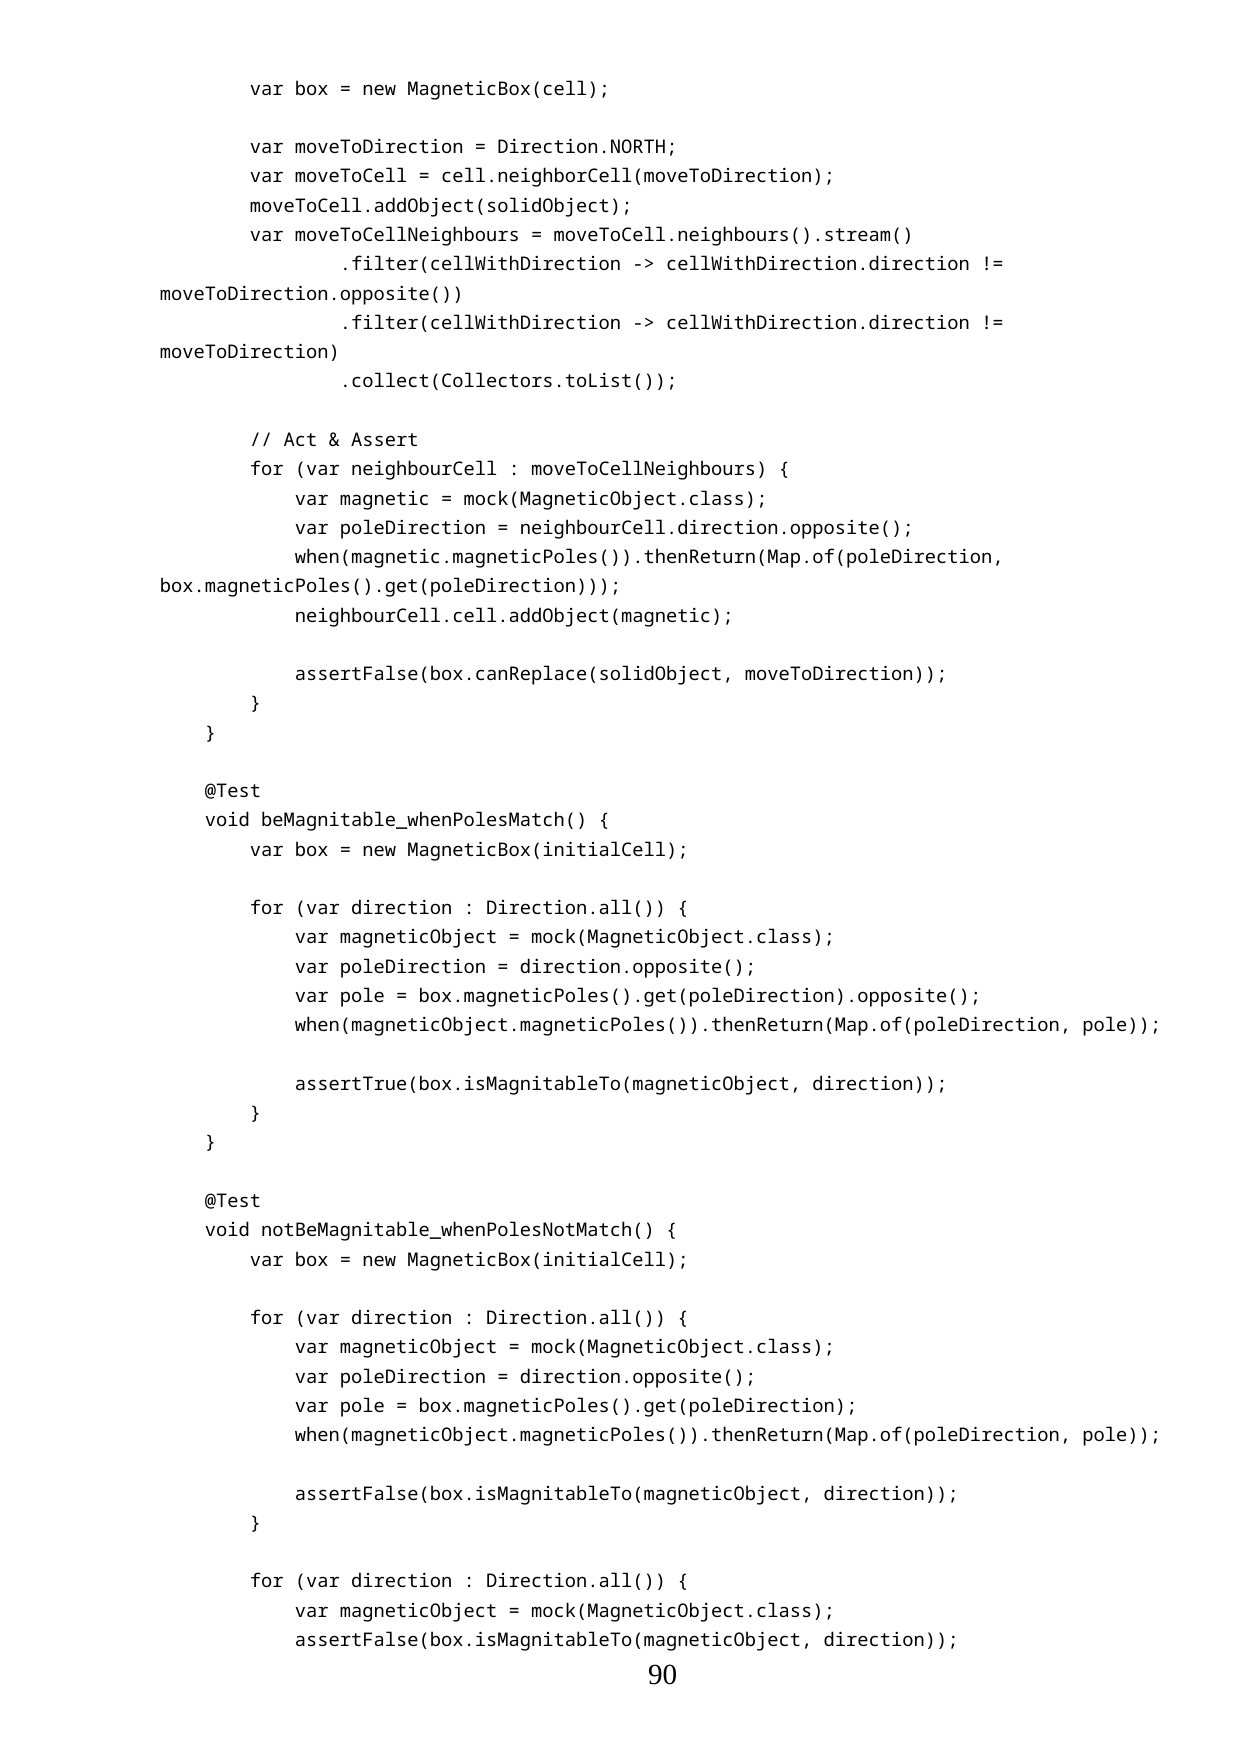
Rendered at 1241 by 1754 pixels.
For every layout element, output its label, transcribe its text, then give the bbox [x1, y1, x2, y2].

text var box = new MagneticBox(initialCell); [159, 1246, 1165, 1271]
text void notBeMagnitable_whenPolesNotMatch() { [159, 1217, 1165, 1242]
text for (var direction : Direction.all()) { [159, 1304, 1165, 1330]
text var poleDirection = direction.opposite(); [159, 1363, 1165, 1388]
text } [159, 1509, 1165, 1535]
text var magnetic = mock(MagneticObject.class); [159, 485, 1165, 510]
text var moveToCell = cell.neighborCell(moveToDirection); [159, 163, 1165, 188]
text .filter(cellWithDirection -> cellWithDirection.direction != moveToDirection) [159, 309, 1165, 364]
text moveToCell.addObject(solidObject); [159, 192, 1165, 218]
text var poleDirection = direction.opposite(); [159, 953, 1165, 979]
text assertFalse(box.canReplace(solidObject, moveToDirection)); [159, 660, 1165, 686]
text for (var direction : Direction.all()) { [159, 1568, 1165, 1593]
text @Test [159, 777, 1165, 803]
text .filter(cellWithDirection -> cellWithDirection.direction != moveToDirection.opposite()) [159, 251, 1165, 305]
text var box = new MagneticBox(initialCell); [159, 836, 1165, 862]
text } [159, 719, 1165, 744]
text var box = new MagneticBox(cell); [159, 75, 1165, 101]
text var pole = box.magneticPoles().get(poleDirection); [159, 1392, 1165, 1418]
text var moveToCellNeighbours = moveToCell.neighbours().stream() [159, 221, 1165, 247]
text } [159, 1099, 1165, 1125]
text for (var neighbourCell : moveToCellNeighbours) { [159, 456, 1165, 481]
text } [159, 1129, 1165, 1154]
text .collect(Collectors.toList()); [159, 368, 1165, 393]
text var magneticObject = mock(MagneticObject.class); [159, 924, 1165, 949]
text for (var direction : Direction.all()) { [159, 894, 1165, 920]
text var moveToDirection = Direction.NORTH; [159, 133, 1165, 159]
text assertFalse(box.isMagnitableTo(magneticObject, direction)); [159, 1480, 1165, 1506]
text when(magnetic.magneticPoles()).thenReturn(Map.of(poleDirection, box.magneticPoles().get(poleDirection))); [159, 543, 1165, 598]
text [159, 1597, 1165, 1623]
text assertTrue(box.isMagnitableTo(magneticObject, direction)); [159, 1070, 1165, 1096]
text when(magneticObject.magneticPoles()).thenReturn(Map.of(poleDirection, pole)); [159, 1421, 1165, 1447]
text @Test [159, 1187, 1165, 1213]
text assertFalse(box.isMagnitableTo(magneticObject, direction)); [159, 1626, 1165, 1652]
text void beMagnitable_whenPolesMatch() { [159, 807, 1165, 832]
text // Act & Assert [159, 426, 1165, 452]
text when(magneticObject.magneticPoles()).thenReturn(Map.of(poleDirection, pole)); [159, 1012, 1165, 1037]
text var poleDirection = neighbourCell.direction.opposite(); [159, 514, 1165, 539]
text var magneticObject = mock(MagneticObject.class); [159, 1334, 1165, 1359]
text neighbourCell.cell.addObject(magnetic); [159, 602, 1165, 627]
text var pole = box.magneticPoles().get(poleDirection).opposite(); [159, 982, 1165, 1008]
text } [159, 690, 1165, 715]
